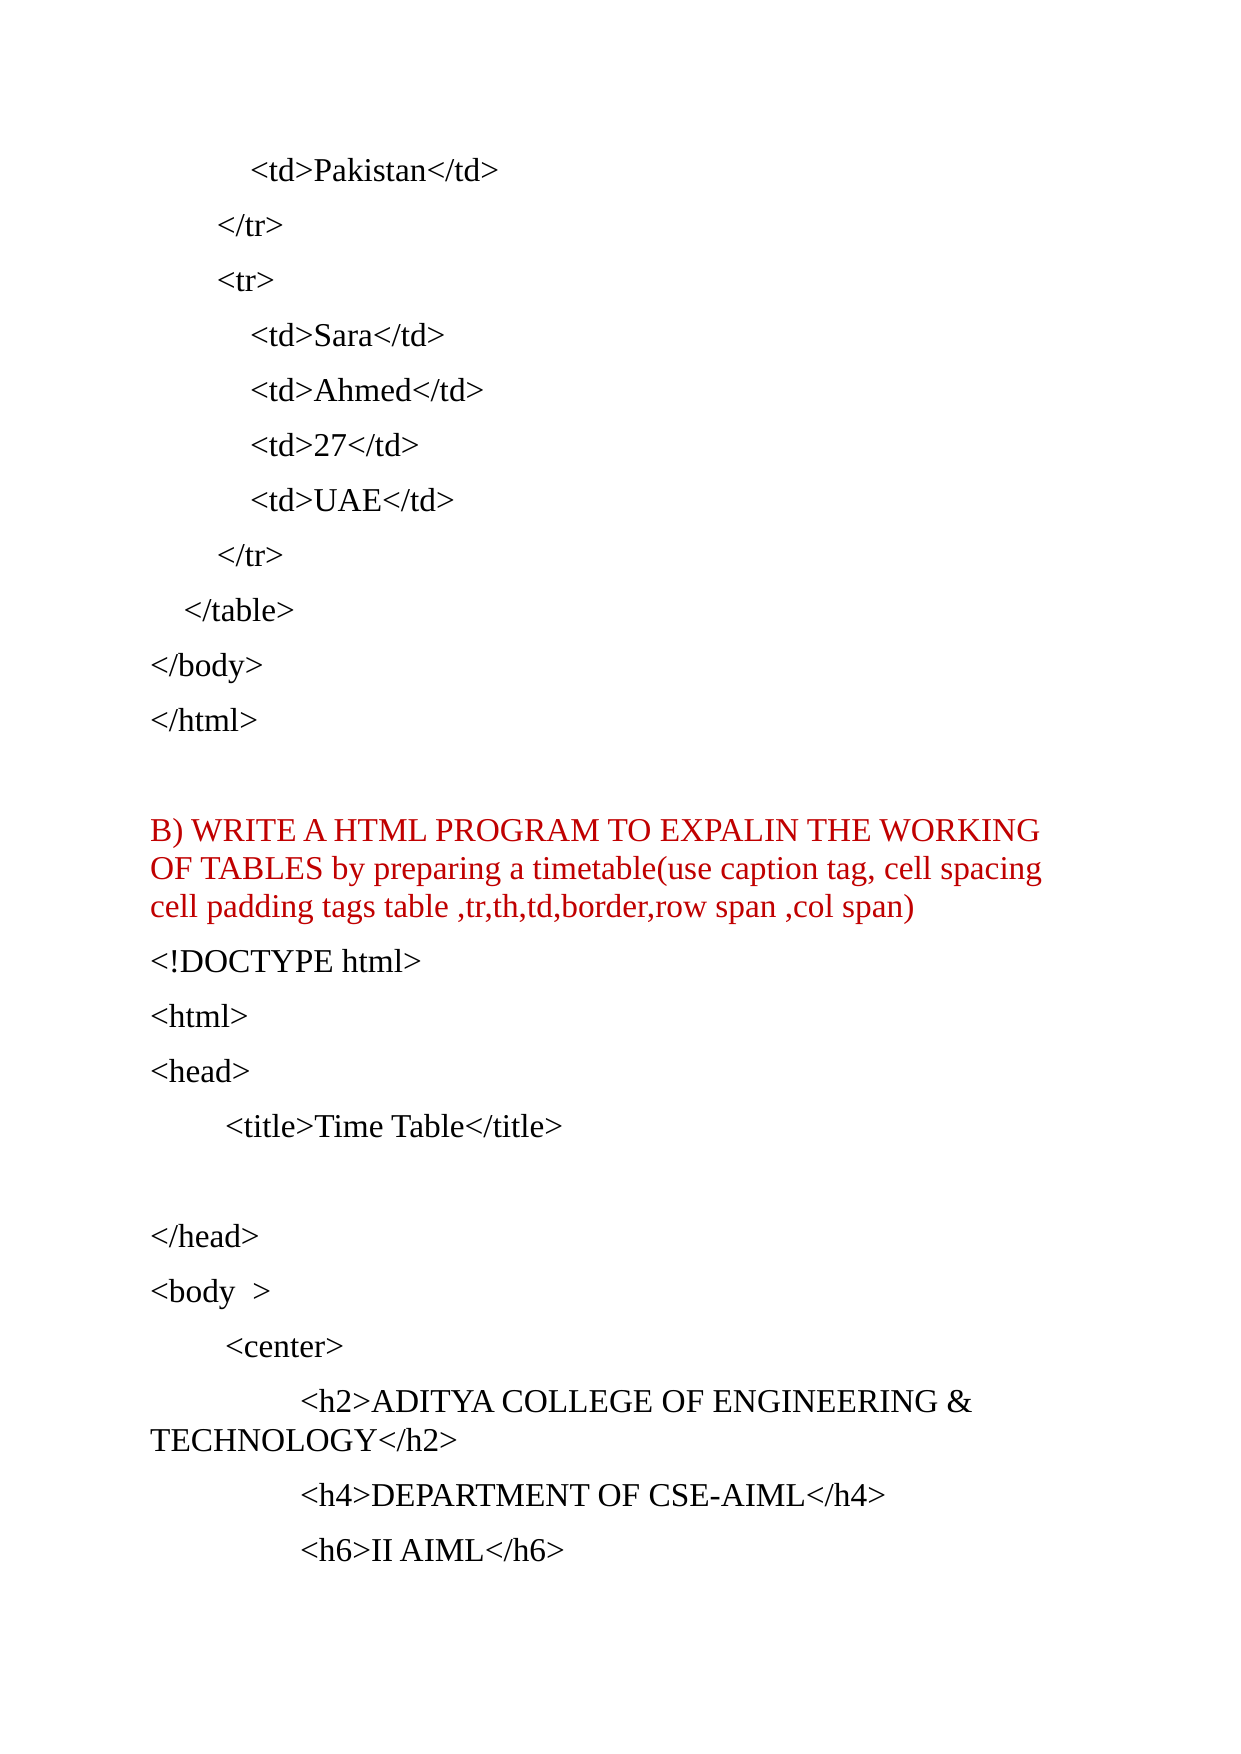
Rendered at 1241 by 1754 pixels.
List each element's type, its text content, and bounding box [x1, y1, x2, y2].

text <center> [150, 1327, 1090, 1365]
text <td>Pakistan</td> [150, 150, 1090, 188]
text B) WRITE A HTML PROGRAM TO EXPALIN THE WORKING OF TABLES by preparing a timetable(use caption tag, cell spacing cell padding tags table ,tr,th,td,border,row span ,col span) [150, 810, 1090, 925]
text <h2>ADITYA COLLEGE OF ENGINEERING & TECHNOLOGY</h2> [150, 1382, 1090, 1458]
text </tr> [150, 205, 1090, 243]
text </head> [150, 1217, 1090, 1255]
text </table> [150, 590, 1090, 628]
text </tr> [150, 535, 1090, 573]
text <head> [150, 1052, 1090, 1090]
text </body> [150, 645, 1090, 683]
text <td>27</td> [150, 425, 1090, 463]
text <title>Time Table</title> [150, 1107, 1090, 1145]
text <html> [150, 997, 1090, 1035]
text </html> [150, 700, 1090, 738]
text <body > [150, 1272, 1090, 1310]
text <td>UAE</td> [150, 480, 1090, 518]
text <td>Ahmed</td> [150, 370, 1090, 408]
text <tr> [150, 260, 1090, 298]
text <!DOCTYPE html> [150, 942, 1090, 980]
text <h4>DEPARTMENT OF CSE-AIML</h4> [150, 1475, 1090, 1513]
text <td>Sara</td> [150, 315, 1090, 353]
text <h6>II AIML</h6> [150, 1530, 1090, 1568]
